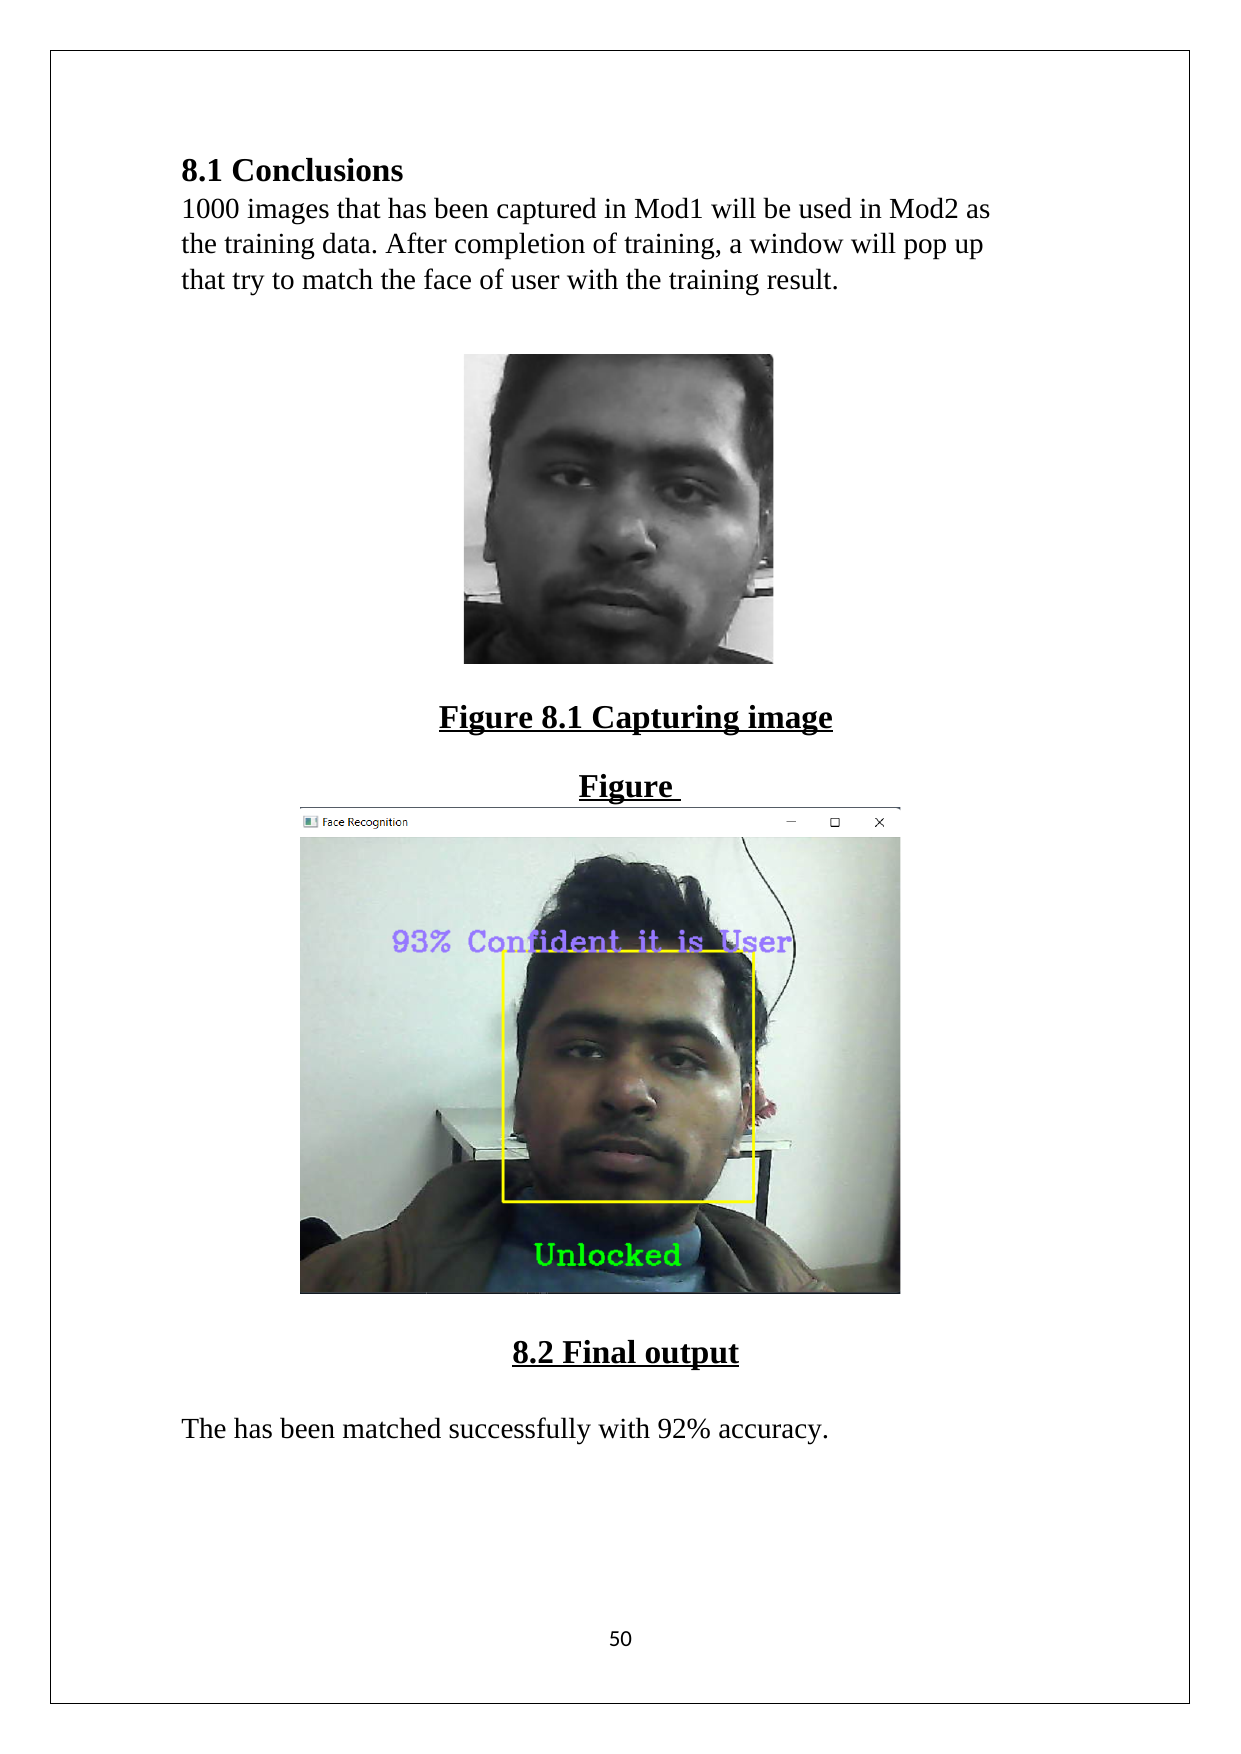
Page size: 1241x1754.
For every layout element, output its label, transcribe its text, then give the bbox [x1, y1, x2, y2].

text Figure 8.1 Capturing image [181, 697, 1090, 736]
text Figure [161, 766, 1090, 805]
text The has been matched successfully with 92% accuracy. [181, 1411, 1090, 1444]
picture [300, 807, 901, 1294]
picture [463, 354, 774, 664]
text 8.1 Conclusions [181, 150, 1029, 188]
text 8.2 Final output [161, 1332, 1090, 1371]
text 1000 images that has been captured in Mod1 will be used in Mod2 as the training data. After completion of training, a window will pop up that try to match the face of user with the training result. [181, 191, 1029, 296]
